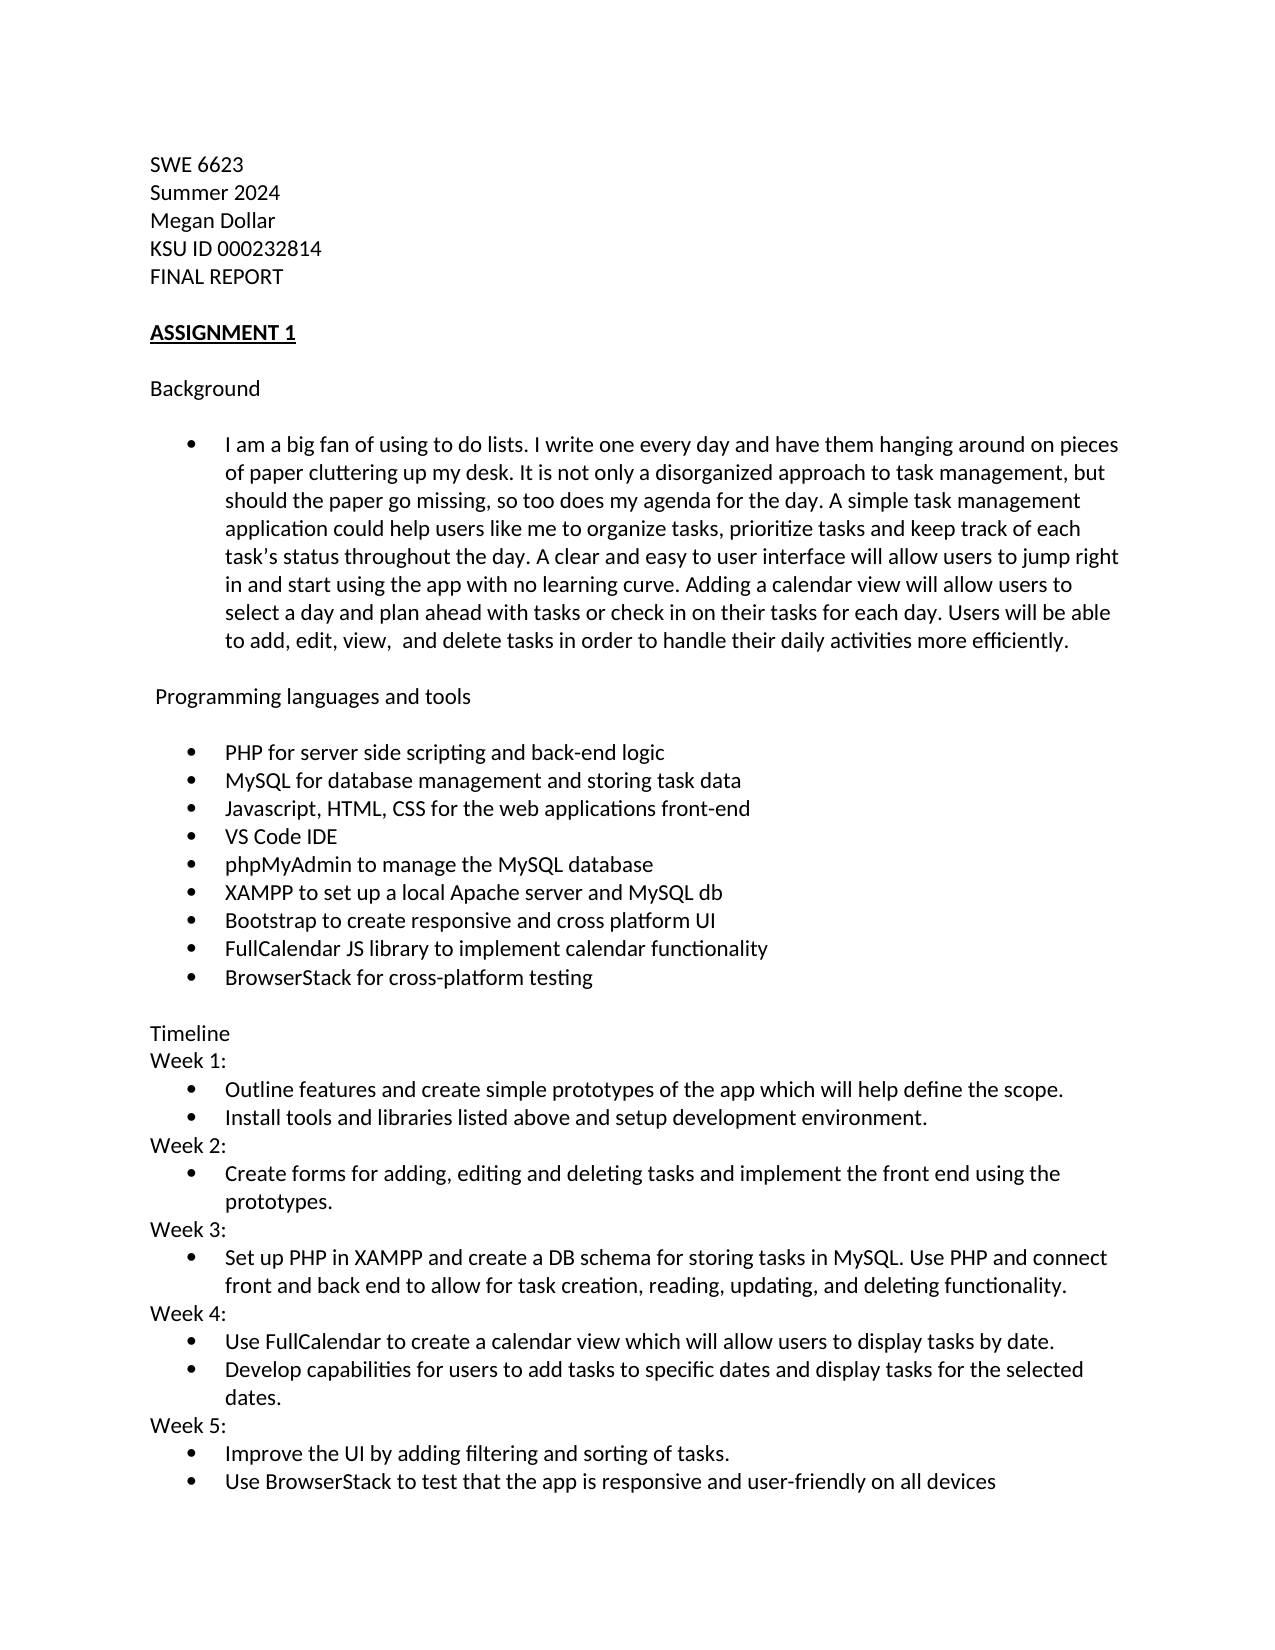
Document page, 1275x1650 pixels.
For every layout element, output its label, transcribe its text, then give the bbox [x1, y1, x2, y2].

text Summer 2024 [150, 178, 1125, 206]
text FINAL REPORT [150, 262, 1125, 290]
list I am a big fan of using to do lists. I write one every day and have them hanging around on pieces of paper cluttering up my desk. It is not only a disorganized approach to task management, but should the paper go missing, so too does my agenda for the day. A simple task management application could help users like me to organize tasks, prioritize tasks and keep track of each task’s status throughout the day. A clear and easy to user interface will allow users to jump right in and start using the app with no learning curve. Adding a calendar view will allow users to select a day and plan ahead with tasks or check in on their tasks for each day. Users will be able to add, edit, view, and delete tasks in order to handle their daily activities more efficiently. [187, 430, 1125, 654]
list PHP for server side scripting and back-end logic [187, 738, 1125, 766]
list XAMPP to set up a local Apache server and MySQL db [187, 878, 1125, 907]
text Timeline [150, 1019, 1125, 1047]
list Use FullCalendar to create a calendar view which will allow users to display tasks by date. [187, 1327, 1125, 1355]
list VS Code IDE [187, 822, 1125, 851]
list Improve the UI by adding filtering and sorting of tasks. [187, 1439, 1125, 1467]
list phpMyAdmin to manage the MySQL database [187, 851, 1125, 878]
list Outline features and create simple prototypes of the app which will help define the scope. [187, 1075, 1125, 1103]
text Week 5: [150, 1411, 1125, 1439]
list Set up PHP in XAMPP and create a DB schema for storing tasks in MySQL. Use PHP and connect front and back end to allow for task creation, reading, updating, and deleting functionality. [187, 1243, 1125, 1299]
text Megan Dollar [150, 206, 1125, 234]
list Create forms for adding, editing and deleting tasks and implement the front end using the prototypes. [187, 1159, 1125, 1215]
list MySQL for database management and storing task data [187, 766, 1125, 794]
text Background [150, 374, 1125, 402]
list Develop capabilities for users to add tasks to specific dates and display tasks for the selected dates. [187, 1355, 1125, 1411]
list Javascript, HTML, CSS for the web applications front-end [187, 794, 1125, 822]
text Programming languages and tools [150, 682, 1125, 710]
list Use BrowserStack to test that the app is responsive and user-friendly on all devices [187, 1467, 1125, 1495]
list Bootstrap to create responsive and cross platform UI [187, 907, 1125, 934]
list Install tools and libraries listed above and setup development environment. [187, 1103, 1125, 1131]
text SWE 6623 [150, 150, 1125, 178]
text Week 2: [150, 1131, 1125, 1159]
text Week 1: [150, 1047, 1125, 1075]
text Week 3: [150, 1215, 1125, 1243]
text ASSIGNMENT 1 [150, 318, 1125, 346]
list FullCalendar JS library to implement calendar functionality [187, 934, 1125, 963]
text Week 4: [150, 1299, 1125, 1327]
list BrowserStack for cross-platform testing [187, 963, 1125, 991]
text KSU ID 000232814 [150, 234, 1125, 262]
